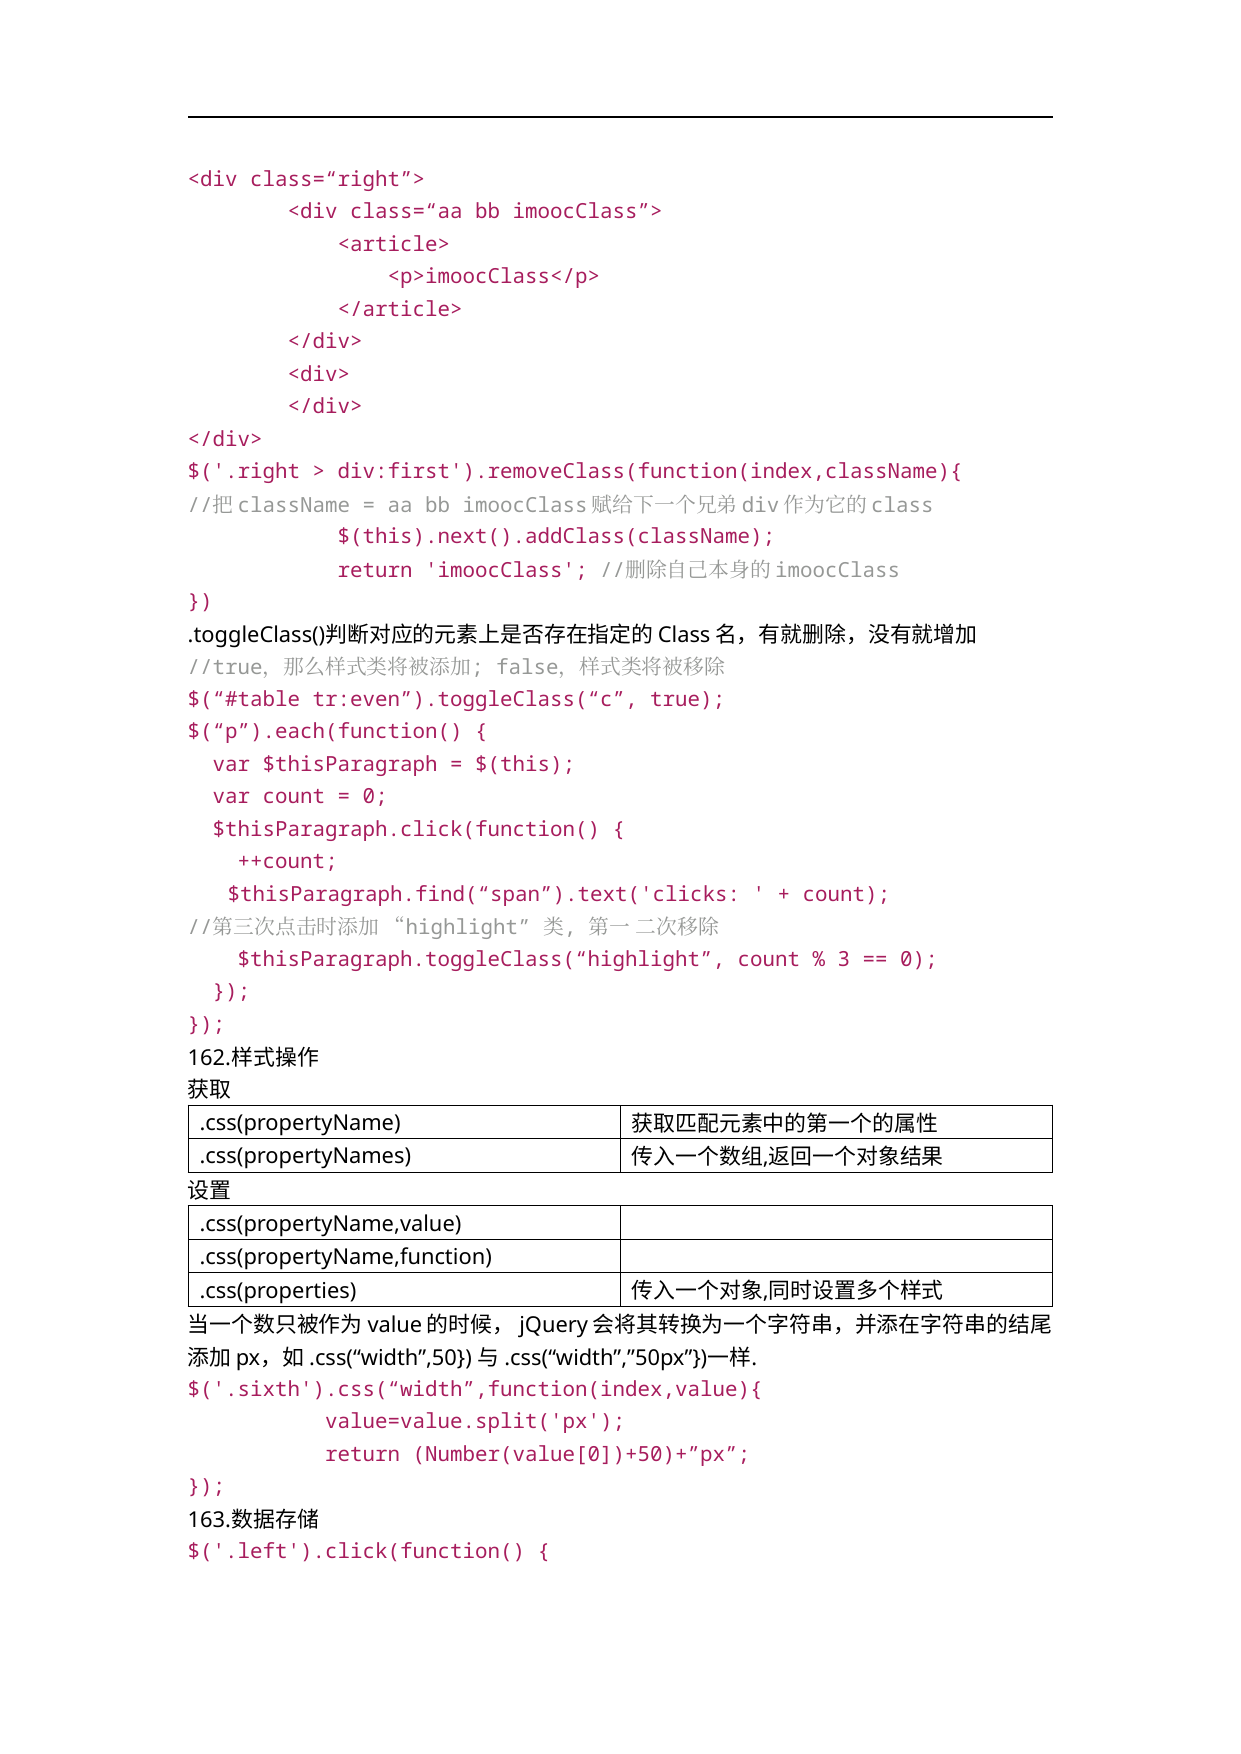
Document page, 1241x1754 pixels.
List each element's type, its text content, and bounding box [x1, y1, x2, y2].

list 样式操作 [187, 1039, 1053, 1072]
text <div> [187, 357, 1053, 389]
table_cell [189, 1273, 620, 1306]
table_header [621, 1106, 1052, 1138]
text //true，那么样式类将被添加; false，样式类将被移除 [187, 649, 1053, 682]
text <article> [187, 227, 1053, 259]
text $thisParagraph.toggleClass(“highlight”, count % 3 == 0); [187, 942, 1053, 974]
text .toggleClass()判断对应的元素上是否存在指定的Class名，有就删除，没有就增加 [187, 617, 1053, 649]
text return 'imoocClass'; //删除自己本身的imoocClass [187, 552, 1053, 584]
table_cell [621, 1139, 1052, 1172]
text $('.sixth').css(“width”,function(index,value){ [187, 1372, 1053, 1404]
text var $thisParagraph = $(this); [187, 747, 1053, 779]
text <div class=“right”> [187, 162, 1053, 194]
text $('.right > div:first').removeClass(function(index,className){ [187, 454, 1053, 487]
text 当一个数只被作为value的时候， jQuery会将其转换为一个字符串，并添在字符串的结尾添加px，如 .css(“width”,50}) 与 .css(“width”,”50px”})一样. [187, 1307, 1053, 1372]
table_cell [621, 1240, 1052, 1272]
text return (Number(value[0])+50)+”px”; [187, 1437, 1053, 1469]
text <div class=“aa bb imoocClass”> [187, 194, 1053, 227]
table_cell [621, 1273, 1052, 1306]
text 设置 [187, 1173, 1053, 1205]
text value=value.split('px'); [187, 1404, 1053, 1437]
text $thisParagraph.find(“span”).text('clicks: ' + count); [187, 877, 1053, 909]
text </article> [187, 292, 1053, 324]
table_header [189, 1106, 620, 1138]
text 获取 [187, 1072, 1053, 1104]
text }); [187, 1007, 1053, 1039]
text }); [187, 974, 1053, 1007]
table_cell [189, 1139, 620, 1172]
text $(this).next().addClass(className); [187, 519, 1053, 552]
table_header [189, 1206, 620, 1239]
text }) [187, 584, 1053, 617]
text </div> [187, 389, 1053, 422]
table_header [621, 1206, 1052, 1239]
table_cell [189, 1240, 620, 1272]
text $thisParagraph.click(function() { [187, 812, 1053, 844]
text <p>imoocClass</p> [187, 259, 1053, 292]
text $(“p”).each(function() { [187, 714, 1053, 747]
text var count = 0; [187, 779, 1053, 812]
list 数据存储 [187, 1502, 1053, 1534]
text //第三次点击时添加 “highlight” 类, 第一 二次移除 [187, 909, 1053, 942]
text </div> [187, 324, 1053, 357]
text </div> [187, 422, 1053, 454]
text $(“#table tr:even”).toggleClass(“c”, true); [187, 682, 1053, 714]
text $('.left').click(function() { [187, 1534, 1053, 1567]
text //把className = aa bb imoocClass赋给下一个兄弟div作为它的class [187, 487, 1053, 519]
text ++count; [187, 844, 1053, 877]
text }); [187, 1469, 1053, 1502]
